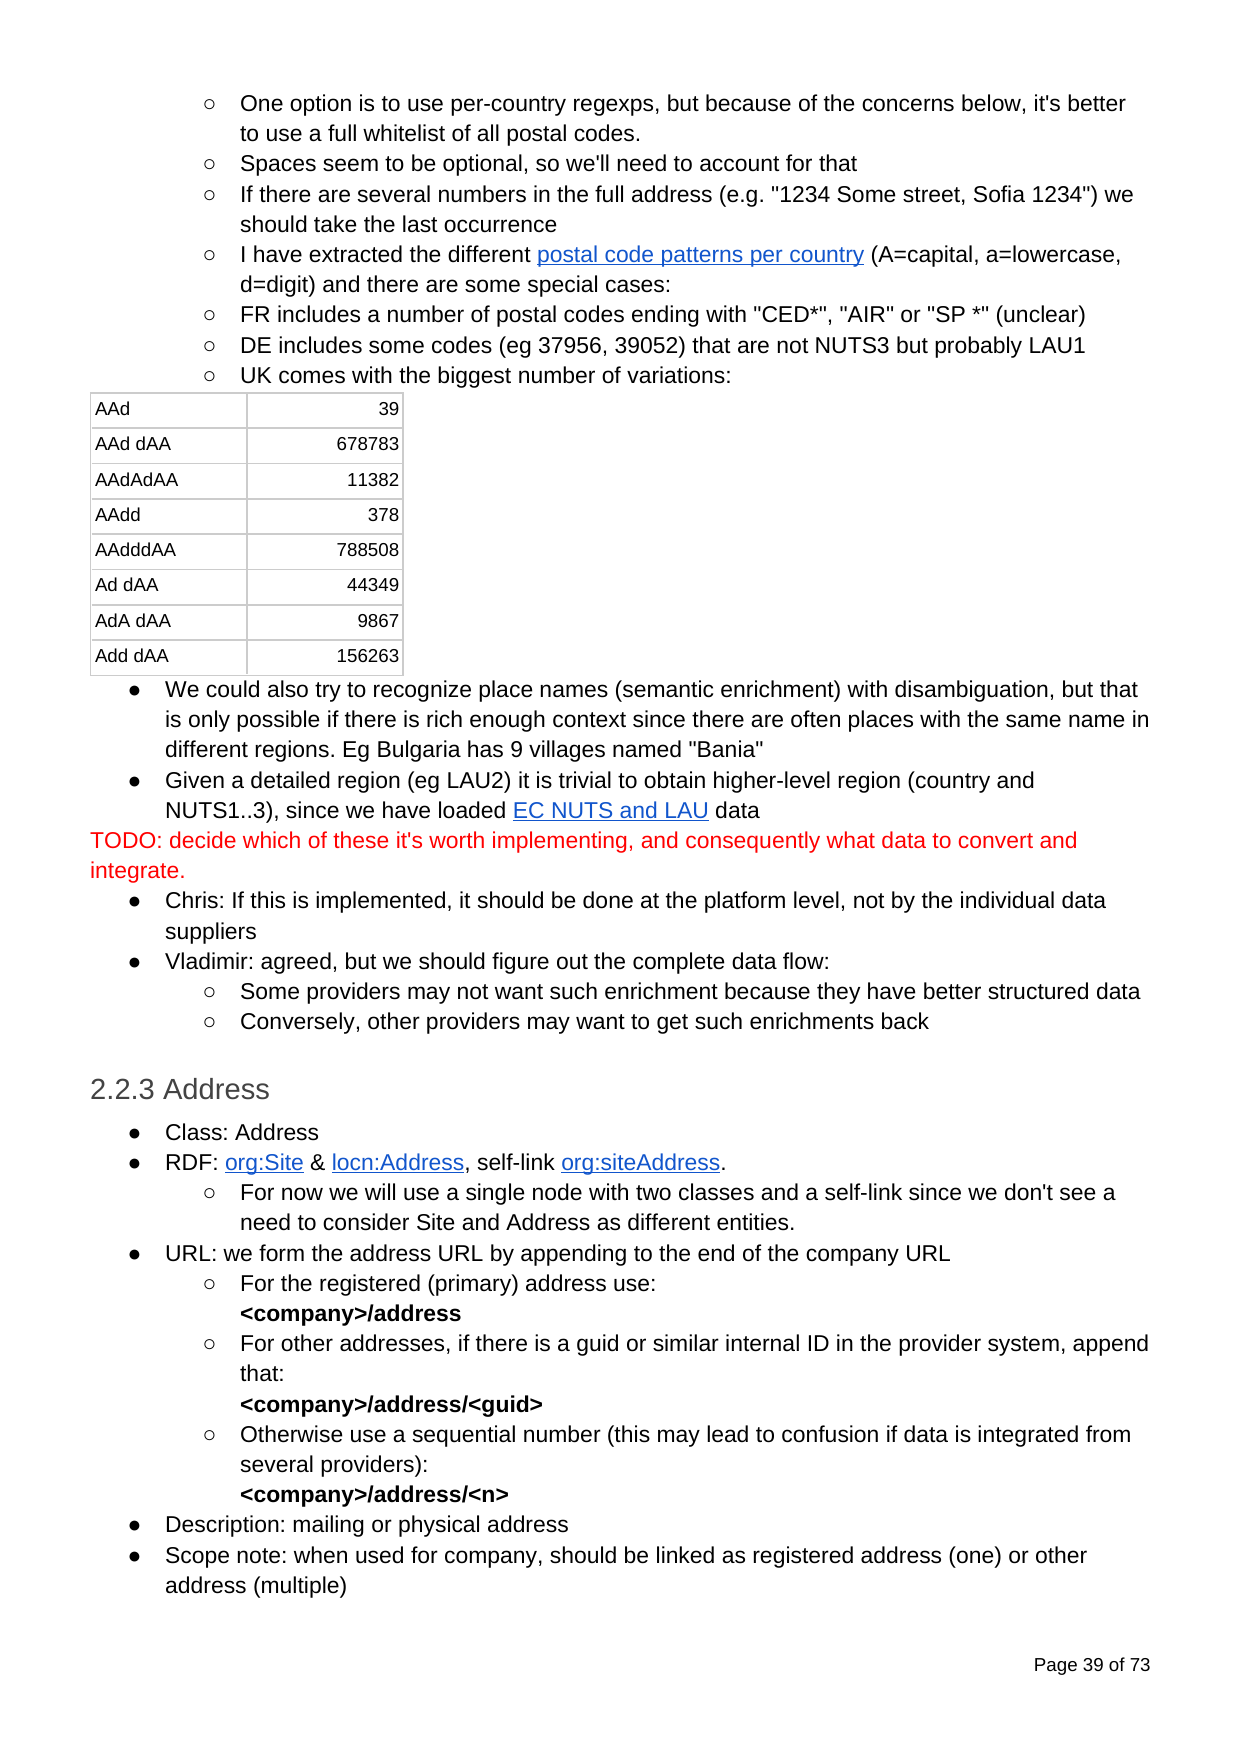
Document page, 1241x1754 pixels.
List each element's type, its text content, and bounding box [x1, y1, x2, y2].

table_cell AdA dAA [91, 605, 246, 639]
list For now we will use a single node with two classes and a self-link since we don't see a need to consider Site and Address as different entities. [202, 1179, 1150, 1236]
list Chris: If this is implemented, it should be done at the platform level, not by the individual data suppliers [127, 887, 1150, 944]
table_cell AAd dAA [91, 428, 246, 463]
list Vladimir: agreed, but we should figure out the complete data flow: [127, 948, 1150, 974]
list Class: Address [127, 1119, 1150, 1145]
table_cell AAdddAA [91, 534, 246, 568]
list I have extracted the different postal code patterns per country (A=capital, a=lowercase, d=digit) and there are some special cases: [202, 241, 1150, 297]
list FR includes a number of postal codes ending with "CED*", "AIR" or "SP *" (unclear) [202, 301, 1150, 328]
list Description: mailing or physical address [127, 1511, 1150, 1538]
table_cell 156263 [248, 641, 402, 674]
list UK comes with the biggest number of variations: [202, 362, 1150, 388]
subtitle 2.2.3 Address [90, 1072, 1150, 1105]
list For the registered (primary) address use: <company>/address [202, 1270, 1150, 1326]
table_cell Ad dAA [91, 570, 246, 604]
table_cell 788508 [248, 535, 402, 568]
text TODO: decide which of these it's worth implementing, and consequently what data to convert and integrate. [90, 827, 1150, 884]
list URL: we form the address URL by appending to the end of the company URL [127, 1239, 1150, 1266]
table_header 39 [248, 394, 402, 427]
list If there are several numbers in the full address (e.g. "1234 Some street, Sofia 1234") we should take the last occurrence [202, 181, 1150, 237]
table_cell Add dAA [91, 640, 246, 674]
table_cell 678783 [248, 429, 402, 463]
table_cell 9867 [248, 606, 402, 639]
table_header AAd [91, 394, 246, 427]
list Some providers may not want such enrichment because they have better structured data [202, 978, 1150, 1004]
table_cell 44349 [248, 570, 402, 604]
list RDF: org:Site & locn:Address, self-link org:siteAddress. [127, 1149, 1150, 1175]
list Otherwise use a sequential number (this may lead to confusion if data is integrated from several providers): <company>/address/<n> [202, 1421, 1150, 1508]
table_cell 11382 [248, 464, 402, 498]
list Scope note: when used for company, should be linked as registered address (one) or other address (multiple) [127, 1542, 1150, 1598]
list Conversely, other providers may want to get such enrichments back [202, 1008, 1150, 1035]
table_cell 378 [248, 500, 402, 533]
list One option is to use per-country regexps, but because of the concerns below, it's better to use a full whitelist of all postal codes. [202, 90, 1150, 146]
table_cell AAdAdAA [91, 464, 246, 498]
list DE includes some codes (eg 37956, 39052) that are not NUTS3 but probably LAU1 [202, 332, 1150, 358]
table_cell AAdd [91, 499, 246, 533]
list Spaces seem to be optional, so we'll need to account for that [202, 150, 1150, 177]
list For other addresses, if there is a guid or similar internal ID in the provider system, append that: <company>/address/<guid> [202, 1330, 1150, 1417]
list We could also try to recognize place names (semantic enrichment) with disambiguation, but that is only possible if there is rich enough context since there are often places with the same name in different regions. Eg Bulgaria has 9 villages named "Bania" [127, 676, 1150, 763]
list Given a detailed region (eg LAU2) it is trivial to obtain higher-level region (country and NUTS1..3), since we have loaded EC NUTS and LAU data [127, 767, 1150, 823]
